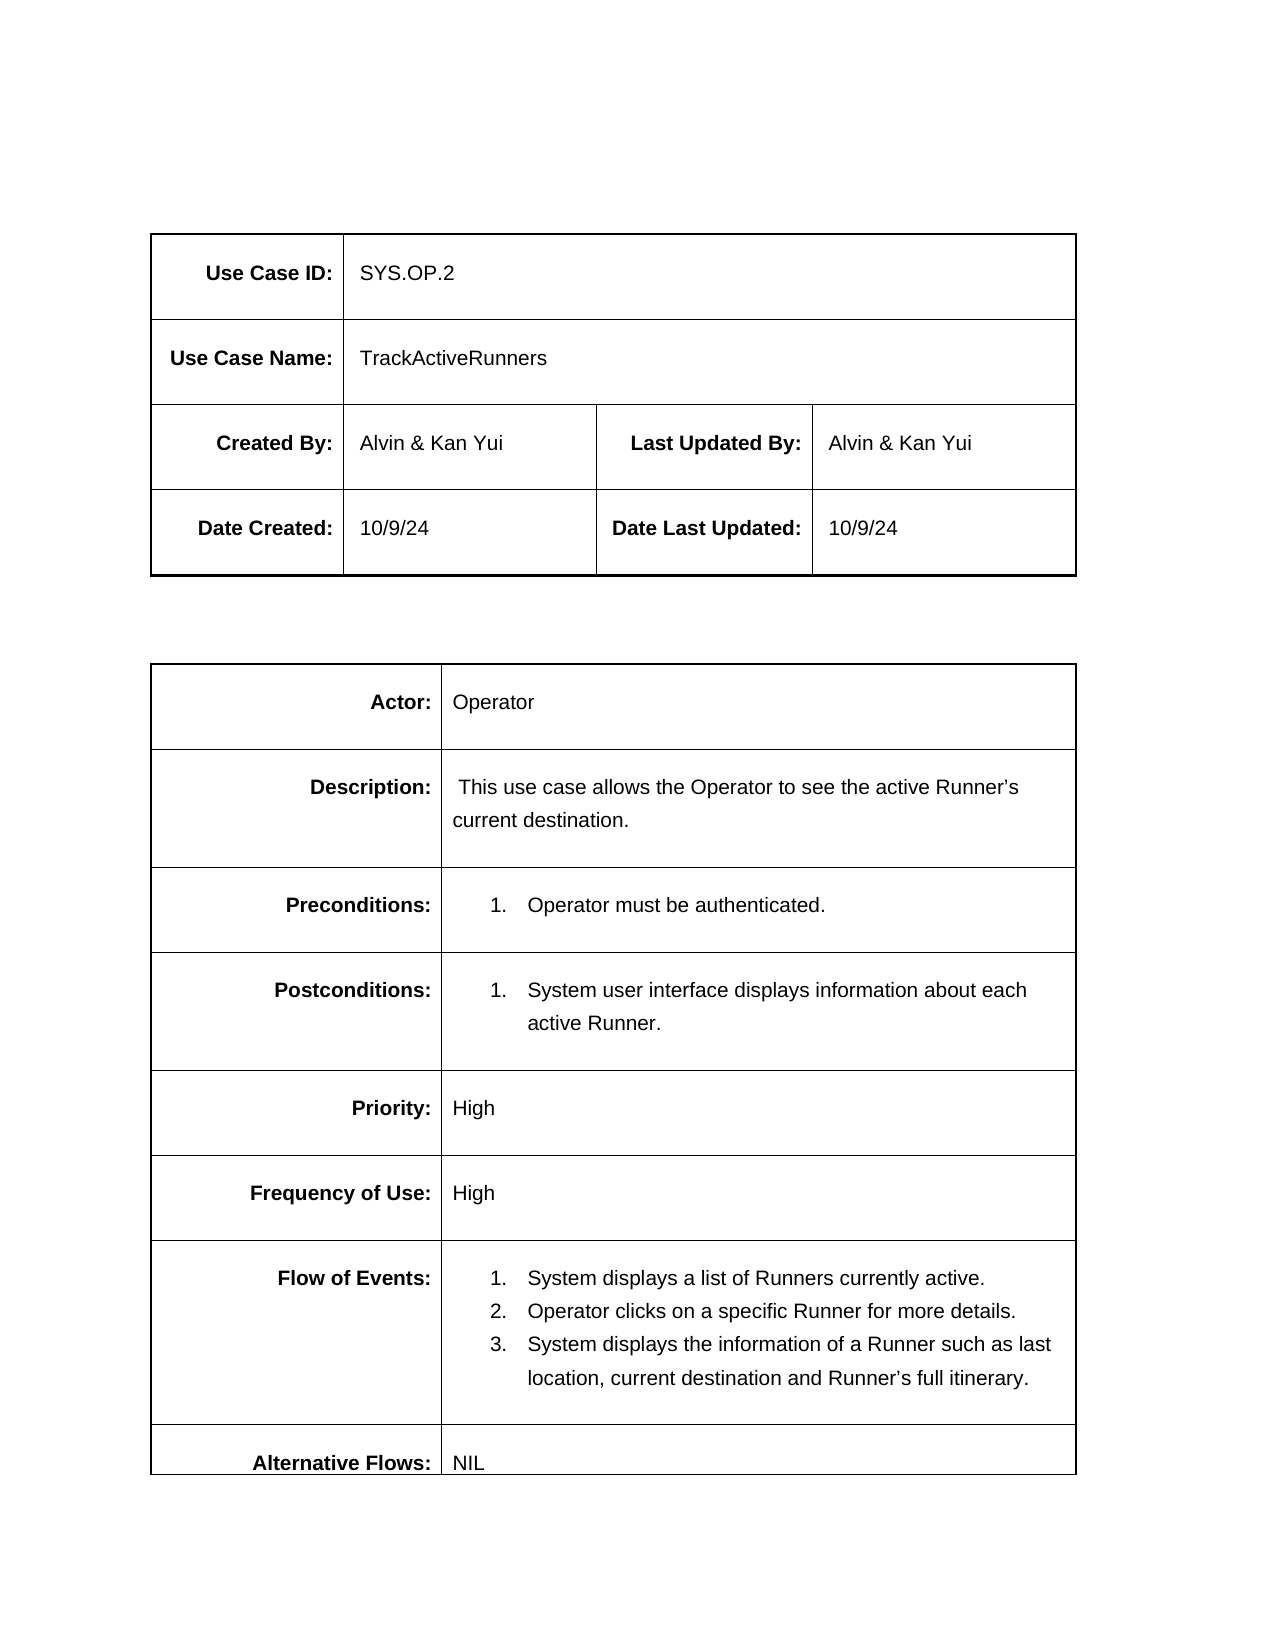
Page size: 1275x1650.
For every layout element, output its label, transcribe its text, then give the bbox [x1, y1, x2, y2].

table_cell Flow of Events: [152, 1241, 441, 1424]
table_cell Priority: [152, 1071, 441, 1155]
table_cell Alvin & Kan Yui [344, 405, 596, 489]
table_cell Created By: [152, 405, 343, 489]
table_header Operator [442, 665, 1075, 749]
table_cell This use case allows the Operator to see the active Runner’s current destination. [442, 750, 1075, 867]
table_cell Date Last Updated: [597, 490, 812, 574]
table_cell System user interface displays information about each active Runner. [442, 953, 1075, 1070]
table_cell NIL [442, 1425, 1075, 1474]
table_cell TrackActiveRunners [344, 320, 1075, 404]
table_cell System displays a list of Runners currently active. Operator clicks on a specific Runner for more details. System displays the information of a Runner such as last location, current destination and Runner’s full itinerary. [442, 1241, 1075, 1424]
table_cell 10/9/24 [813, 490, 1075, 574]
table_cell High [442, 1071, 1075, 1155]
table_cell Description: [152, 750, 441, 867]
table_cell 10/9/24 [344, 490, 596, 574]
table_header Actor: [152, 665, 441, 749]
table_cell Date Created: [152, 490, 343, 574]
table_header SYS.OP.2 [344, 235, 1075, 319]
table_cell Postconditions: [152, 953, 441, 1070]
table_cell Alternative Flows: [152, 1425, 441, 1474]
table_cell High [442, 1156, 1075, 1240]
table_cell Frequency of Use: [152, 1156, 441, 1240]
table_cell Use Case Name: [152, 320, 343, 404]
table_cell Operator must be authenticated. [442, 868, 1075, 952]
table_cell Alvin & Kan Yui [813, 405, 1075, 489]
table_header Use Case ID: [152, 235, 343, 319]
table_cell Last Updated By: [597, 405, 812, 489]
table_cell Preconditions: [152, 868, 441, 952]
